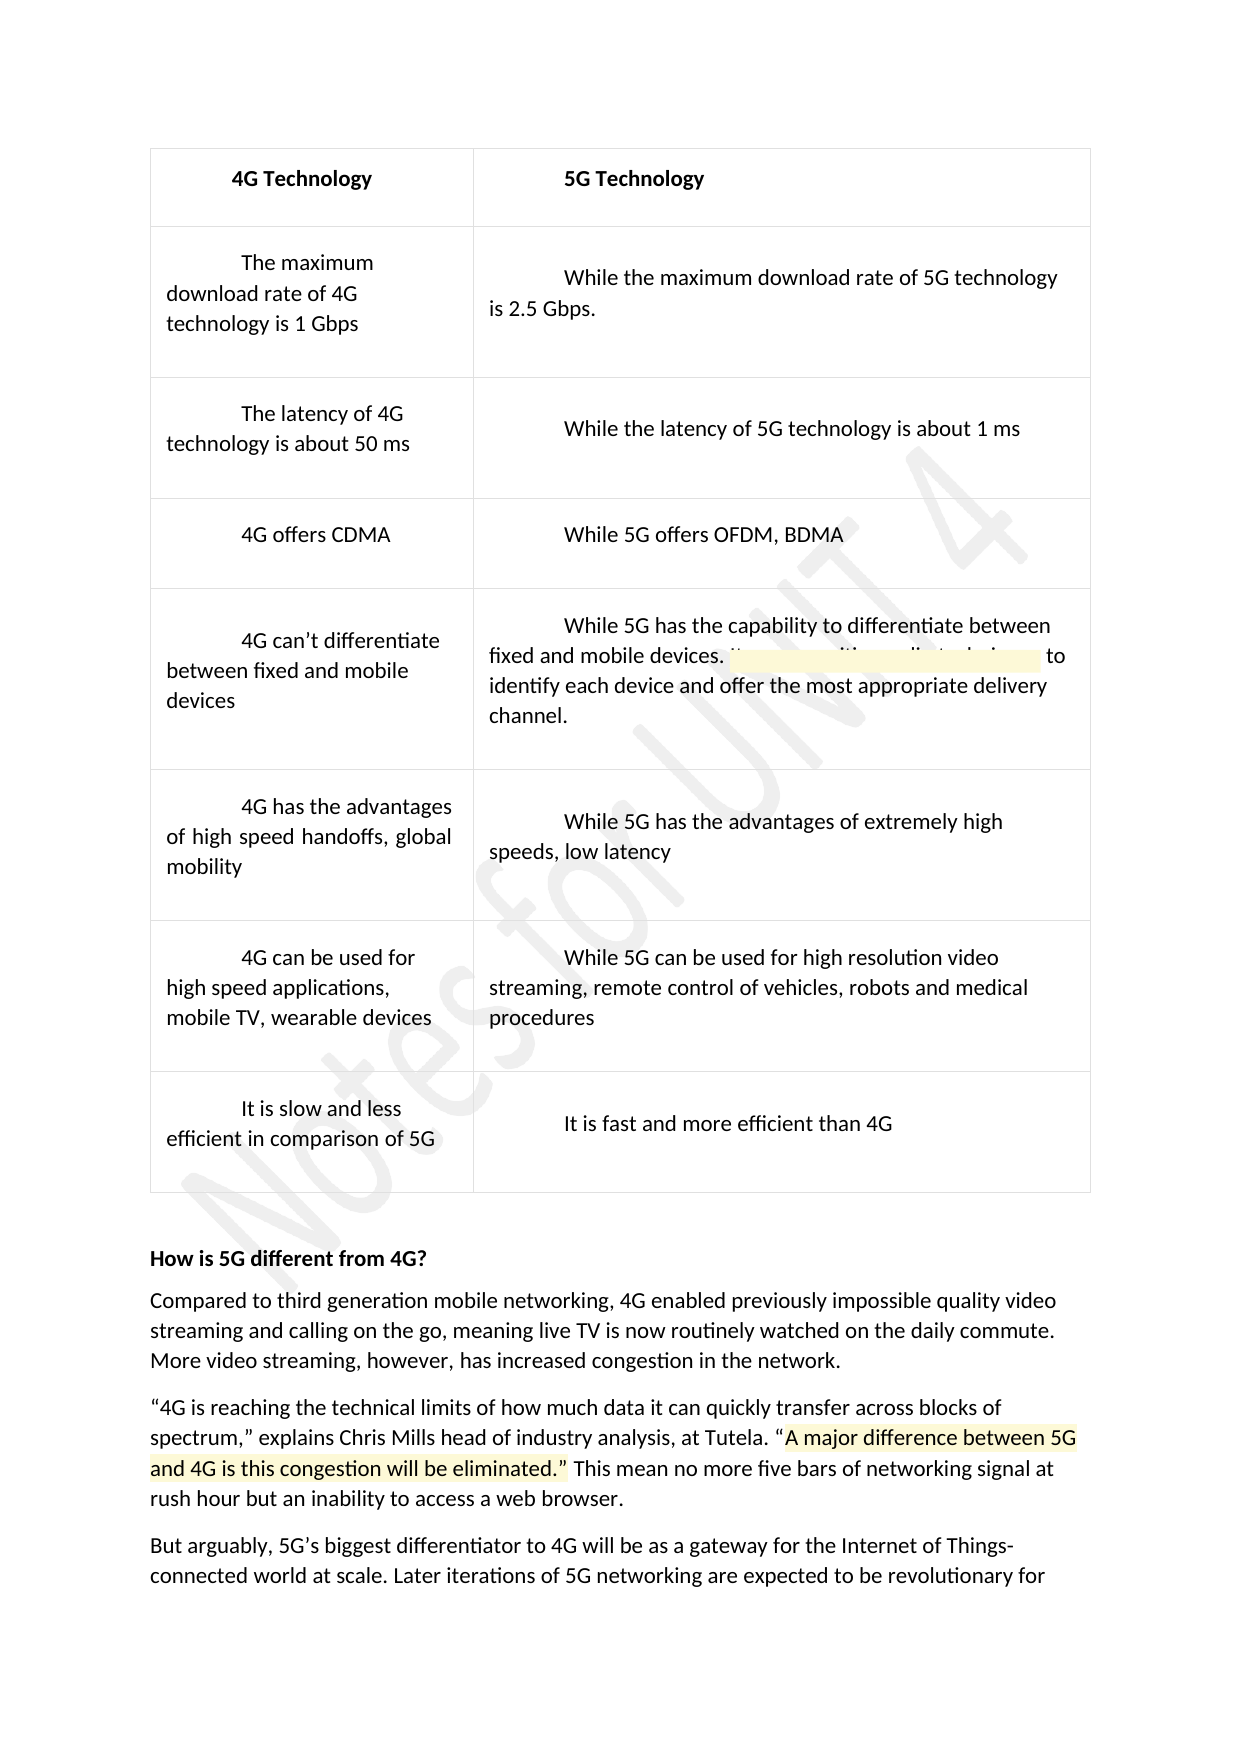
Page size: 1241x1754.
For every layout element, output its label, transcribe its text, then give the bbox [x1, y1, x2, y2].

text “4G is reaching the technical limits of how much data it can quickly transfer across blocks of spectrum,” explains Chris Mills head of industry analysis, at Tutela. “A major difference between 5G and 4G is this congestion will be eliminated.” This mean no more five bars of networking signal at rush hour but an inability to access a web browser. [150, 1393, 1088, 1512]
table_cell While the maximum download rate of 5G technology is 2.5 Gbps. [474, 227, 1090, 377]
table_cell While 5G offers OFDM, BDMA [474, 499, 1090, 588]
table_cell It is slow and less efficient in comparison of 5G [151, 1072, 473, 1192]
table_cell 4G can be used for high speed applications, mobile TV, wearable devices [151, 921, 473, 1071]
table_cell 4G offers CDMA [151, 499, 473, 588]
table_cell While 5G has the advantages of extremely high speeds, low latency [474, 770, 1090, 920]
table_header 5G Technology [474, 149, 1090, 226]
table_cell While the latency of 5G technology is about 1 ms [474, 378, 1090, 498]
picture [181, 1193, 1028, 1286]
text But arguably, 5G’s biggest differentiator to 4G will be as a gateway for the Internet of Things- connected world at scale. Later iterations of 5G networking are expected to be revolutionary for [150, 1531, 1072, 1589]
table_cell 4G can’t differentiate between fixed and mobile devices [151, 589, 473, 769]
table_cell 4G has the advantages of high speed handoffs, global mobility [151, 770, 473, 920]
table_cell While 5G has the capability to differentiate between fixed and mobile devices. It uses cognitive radio techniques to identify each device and offer the most appropriate delivery channel. [474, 589, 1090, 769]
table_cell The maximum download rate of 4G technology is 1 Gbps [151, 227, 473, 377]
table_cell It is fast and more efficient than 4G [474, 1072, 1090, 1192]
table_cell The latency of 4G technology is about 50 ms [151, 378, 473, 498]
table_cell While 5G can be used for high resolution video streaming, remote control of vehicles, robots and medical procedures [474, 921, 1090, 1071]
text Compared to third generation mobile networking, 4G enabled previously impossible quality video streaming and calling on the go, meaning live TV is now routinely watched on the daily commute. More video streaming, however, has increased congestion in the network. [150, 1286, 1058, 1375]
table_header 4G Technology [151, 149, 473, 226]
